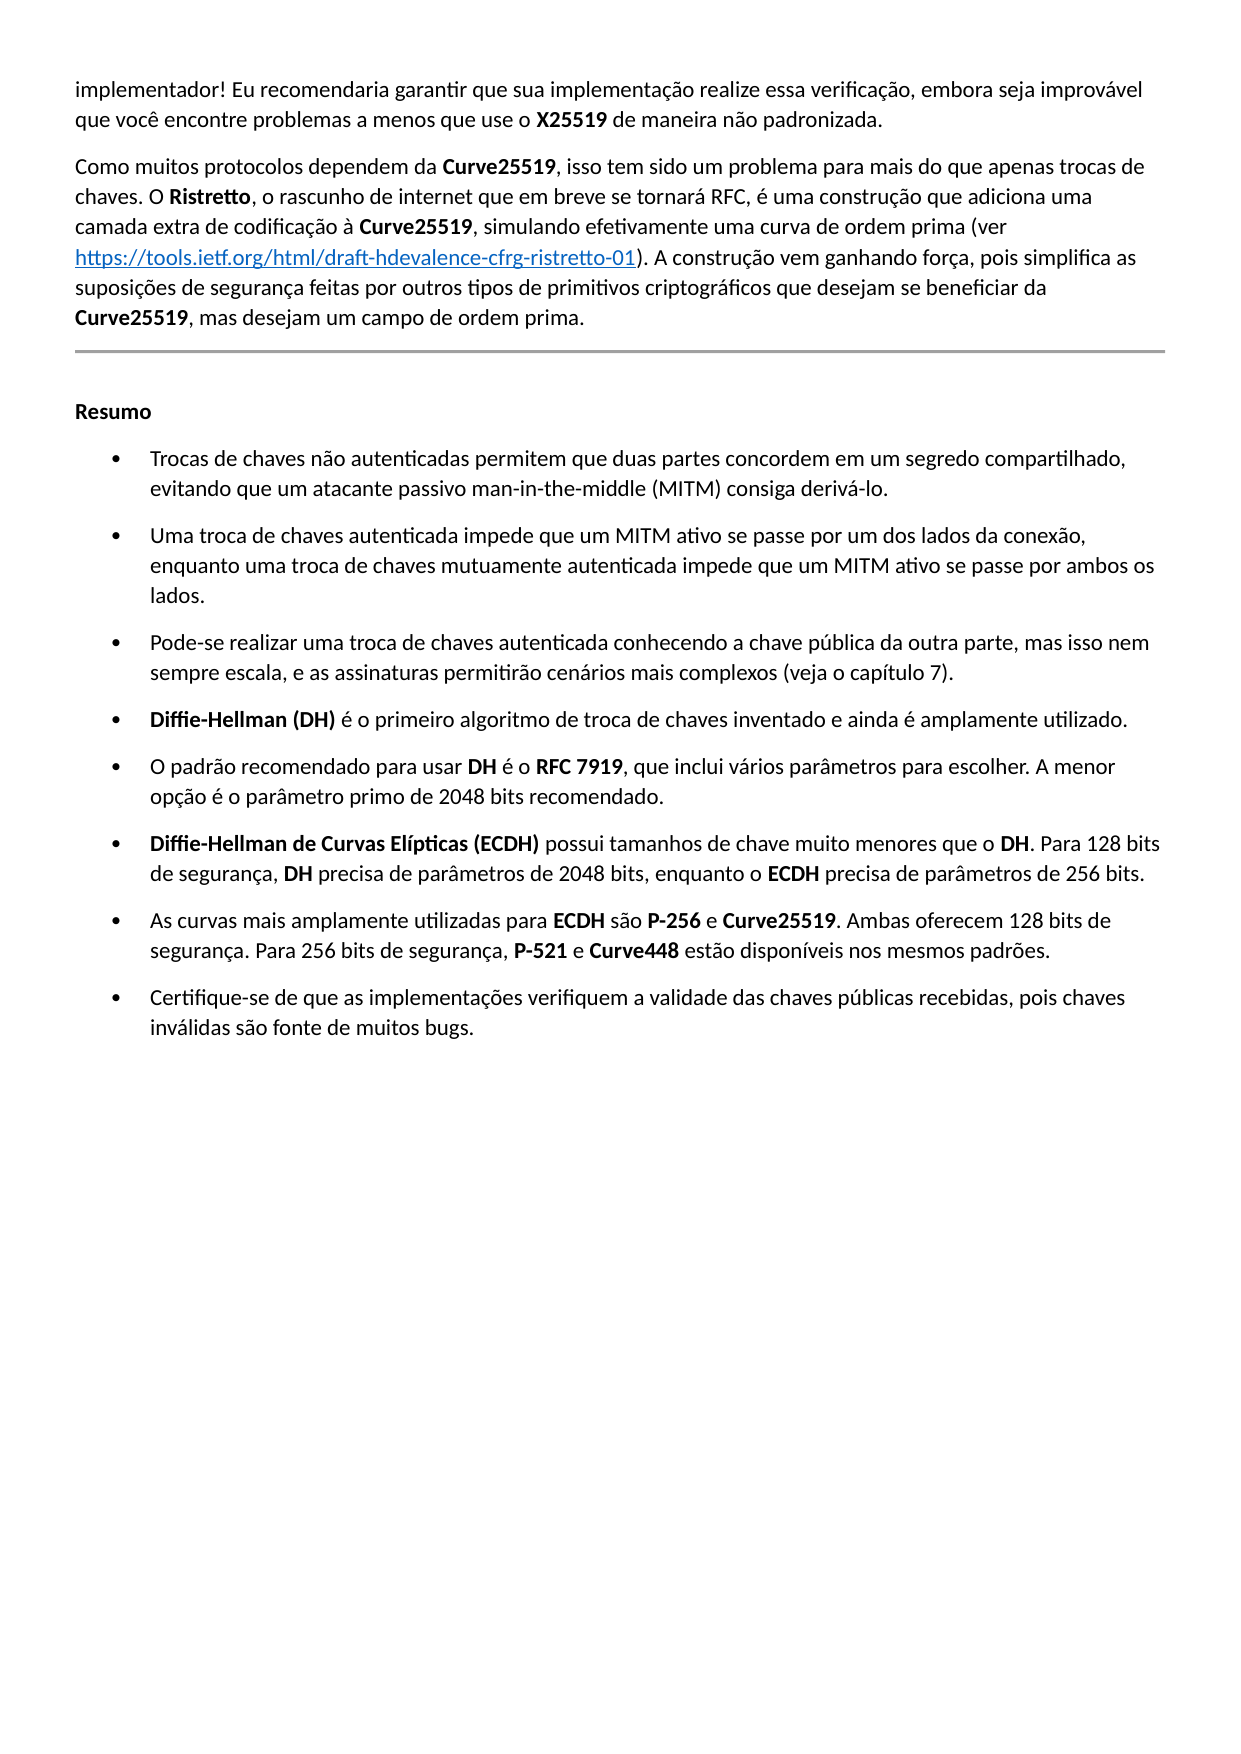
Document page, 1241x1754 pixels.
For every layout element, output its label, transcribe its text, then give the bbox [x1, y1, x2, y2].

list Trocas de chaves não autenticadas permitem que duas partes concordem em um segredo compartilhado, evitando que um atacante passivo man-in-the-middle (MITM) consiga derivá-lo. [112, 444, 1165, 502]
list Pode-se realizar uma troca de chaves autenticada conhecendo a chave pública da outra parte, mas isso nem sempre escala, e as assinaturas permitirão cenários mais complexos (veja o capítulo 7). [112, 628, 1165, 686]
list Diffie-Hellman de Curvas Elípticas (ECDH) possui tamanhos de chave muito menores que o DH. Para 128 bits de segurança, DH precisa de parâmetros de 2048 bits, enquanto o ECDH precisa de parâmetros de 256 bits. [112, 829, 1165, 887]
list O padrão recomendado para usar DH é o RFC 7919, que inclui vários parâmetros para escolher. A menor opção é o parâmetro primo de 2048 bits recomendado. [112, 752, 1165, 810]
list Certifique-se de que as implementações verifiquem a validade das chaves públicas recebidas, pois chaves inválidas são fonte de muitos bugs. [112, 983, 1165, 1042]
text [75, 75, 1165, 133]
text Como muitos protocolos dependem da Curve25519, isso tem sido um problema para mais do que apenas trocas de chaves. O Ristretto, o rascunho de internet que em breve se tornará RFC, é uma construção que adiciona uma camada extra de codificação à Curve25519, simulando efetivamente uma curva de ordem prima (ver https://tools.ietf.org/html/draft-hdevalence-cfrg-ristretto-01). A construção vem ganhando força, pois simplifica as suposições de segurança feitas por outros tipos de primitivos criptográficos que desejam se beneficiar da Curve25519, mas desejam um campo de ordem prima. [75, 152, 1165, 331]
list Uma troca de chaves autenticada impede que um MITM ativo se passe por um dos lados da conexão, enquanto uma troca de chaves mutuamente autenticada impede que um MITM ativo se passe por ambos os lados. [112, 521, 1165, 609]
text Resumo [75, 397, 1165, 425]
list As curvas mais amplamente utilizadas para ECDH são P-256 e Curve25519. Ambas oferecem 128 bits de segurança. Para 256 bits de segurança, P-521 e Curve448 estão disponíveis nos mesmos padrões. [112, 906, 1165, 964]
list Diffie-Hellman (DH) é o primeiro algoritmo de troca de chaves inventado e ainda é amplamente utilizado. [112, 705, 1165, 733]
